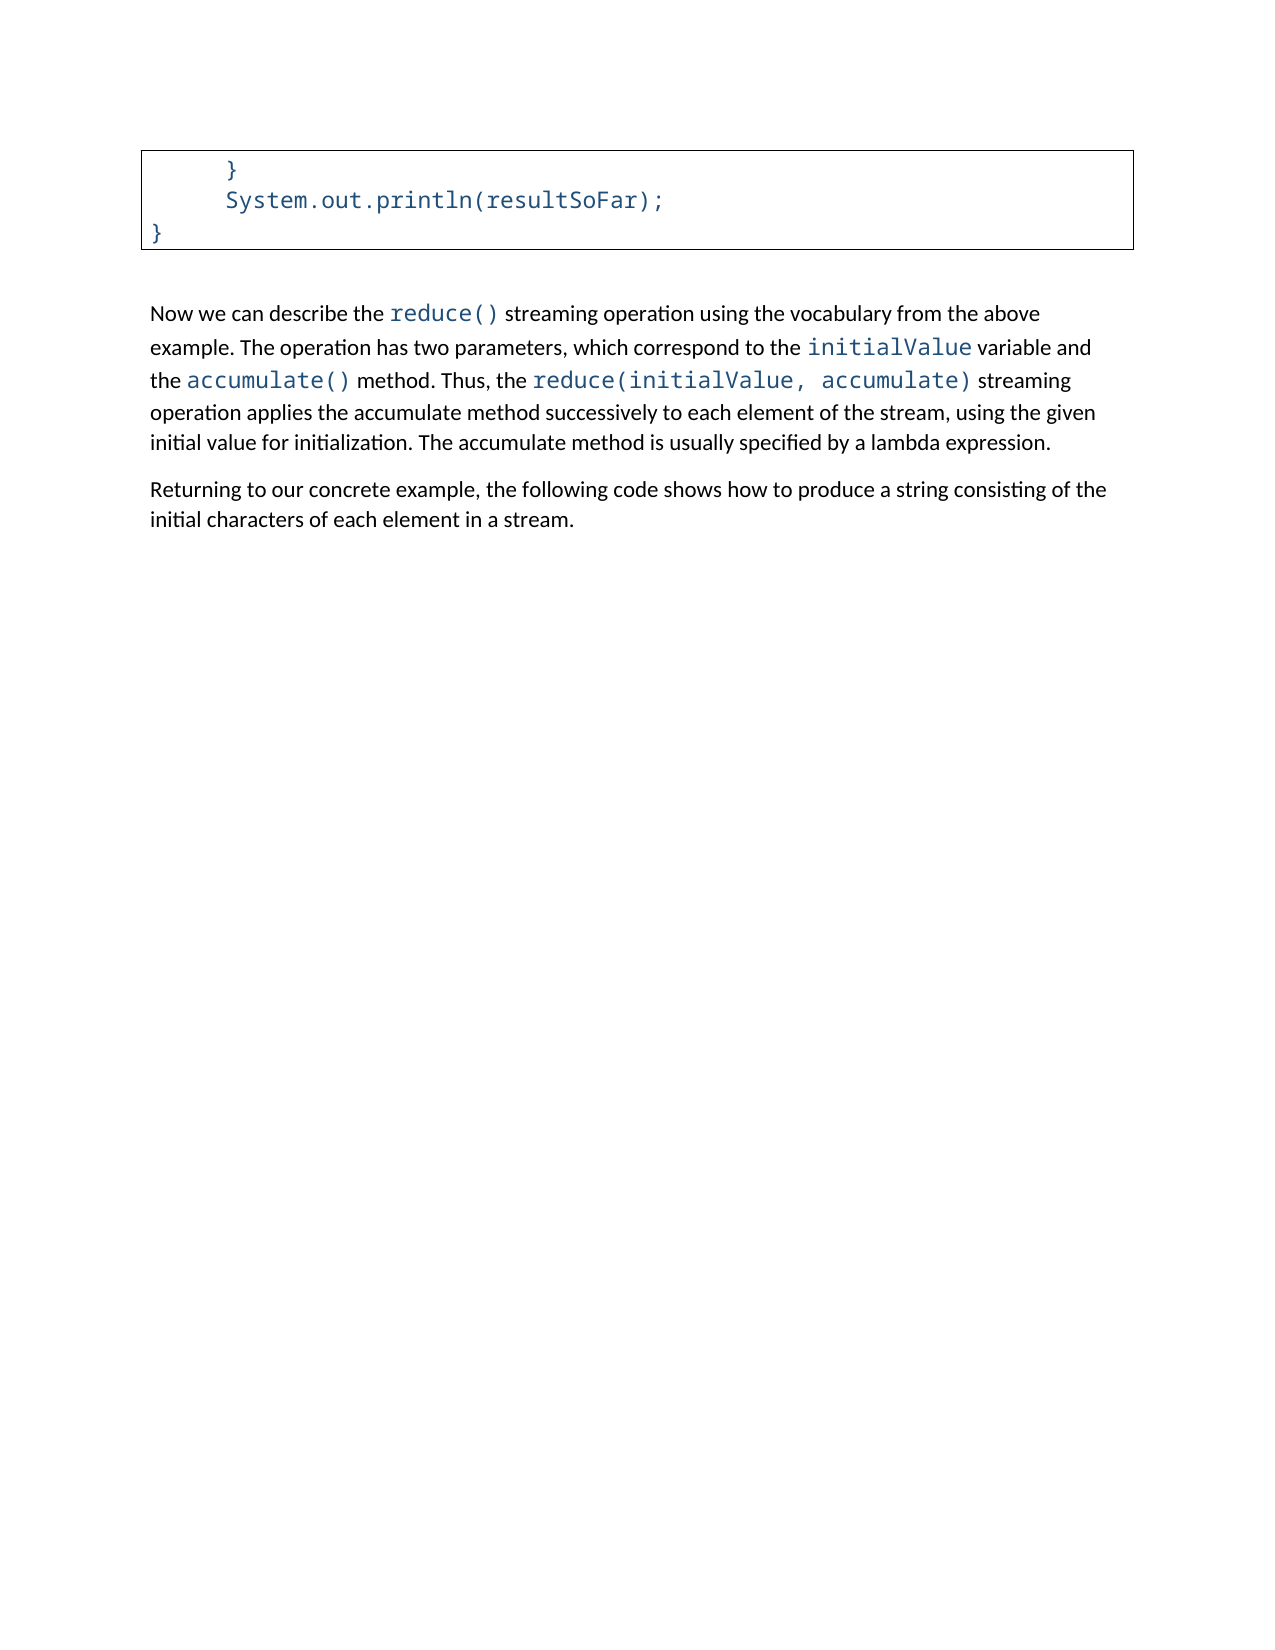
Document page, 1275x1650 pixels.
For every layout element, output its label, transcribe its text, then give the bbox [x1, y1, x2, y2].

text } [142, 151, 1133, 184]
text System.out.println(resultSoFar); [150, 184, 1125, 212]
text Returning to our concrete example, the following code shows how to produce a string consisting of the initial characters of each element in a stream. [150, 475, 1125, 533]
text } [142, 212, 1133, 249]
